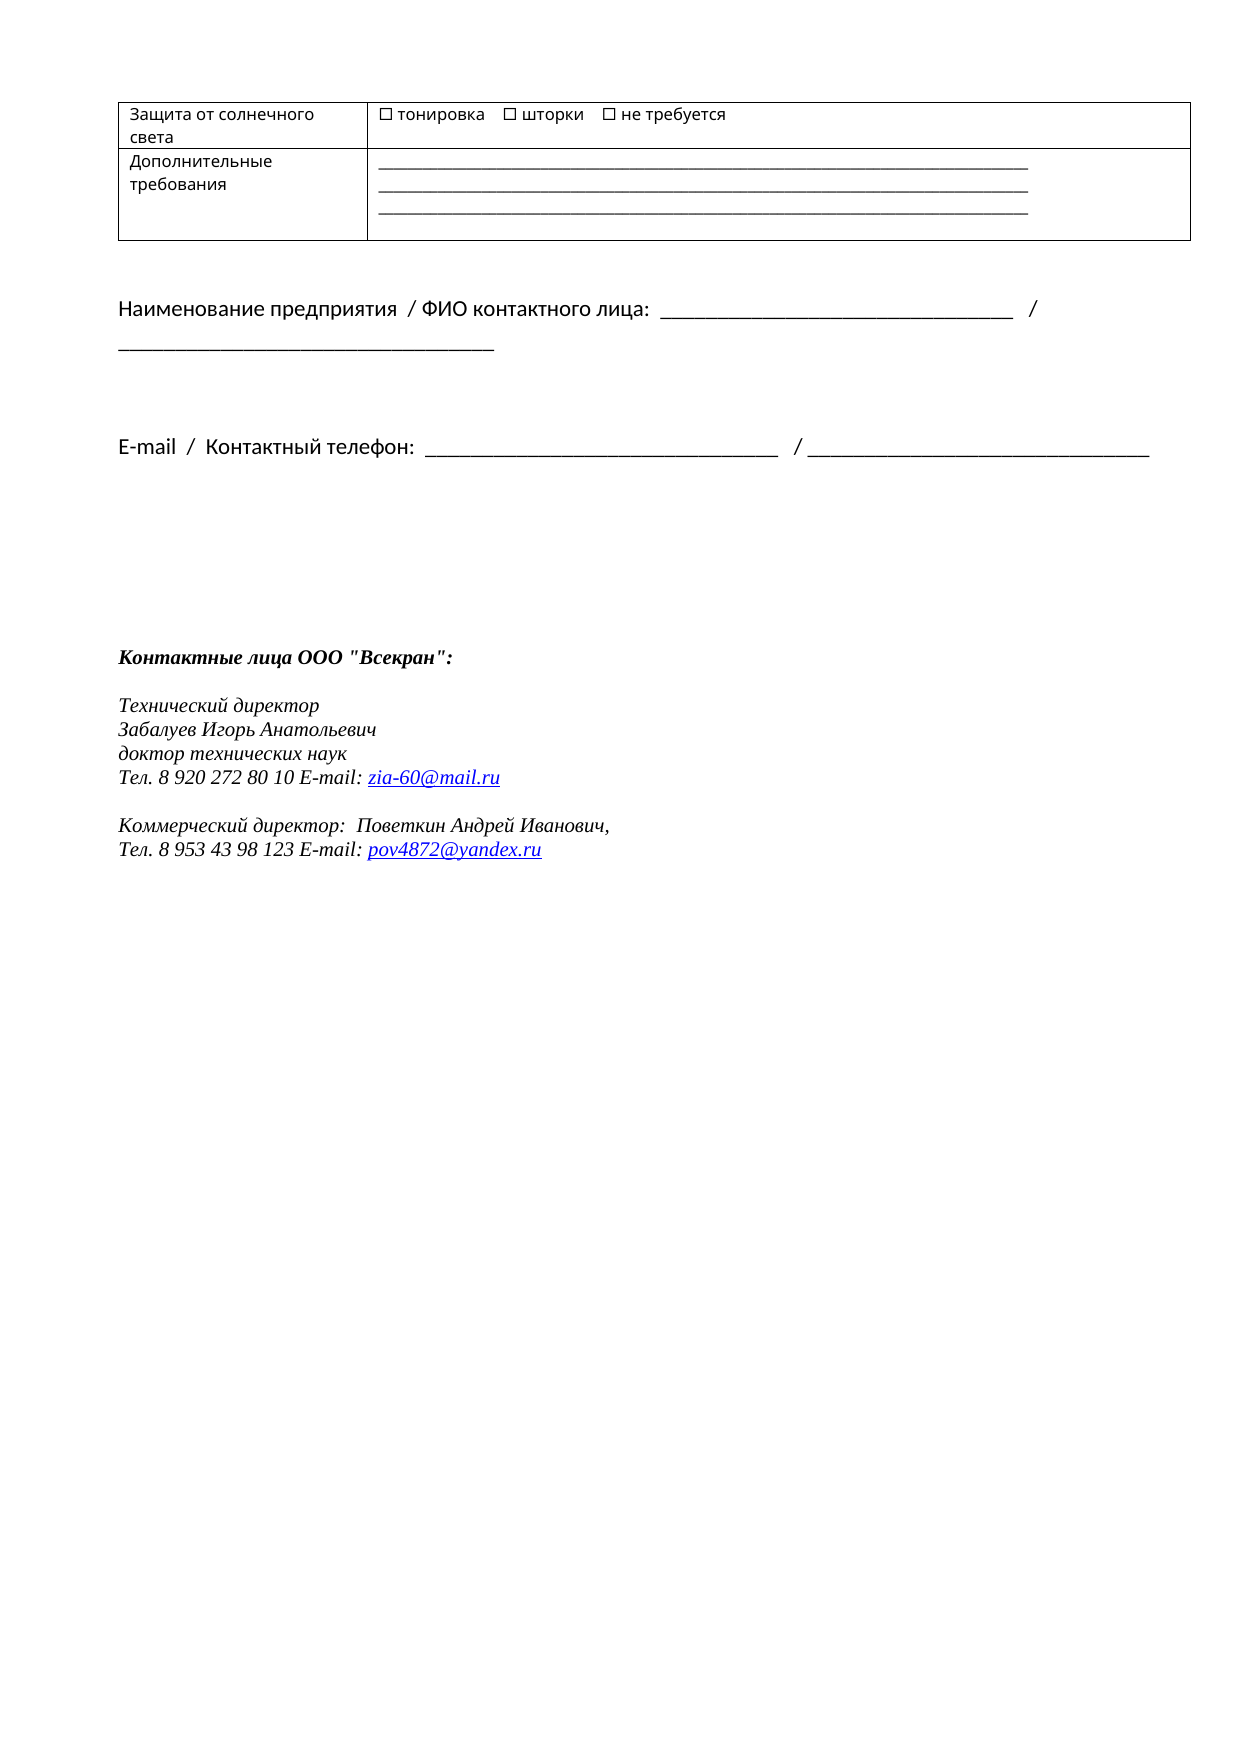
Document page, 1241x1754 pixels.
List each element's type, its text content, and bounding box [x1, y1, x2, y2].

table_cell ________________________________________________________________________________________ ________________________________________________________________________________________ ________________________________________________________________________________________ [368, 149, 1190, 240]
table_header Контактные лица ООО "Всекран": Технический директор Забалуев Игорь Анатольевич доктор технических наук Тел. 8 920 272 80 10 E-mail: zia-60@mail.ru Коммерческий директор: Поветкин Андрей Иванович, Тел. 8 953 43 98 123 E-mail: pov4872@yandex.ru [107, 645, 635, 889]
text E-mail / Контактный телефон: _______________________________ / ______________________________ [118, 432, 1152, 461]
table_cell Дополнительные требования [119, 149, 367, 240]
text Наименование предприятия / ФИО контактного лица: _______________________________ / _________________________________ [118, 294, 1152, 354]
table_cell Защита от солнечного света [119, 103, 367, 148]
table_cell тонировка шторки не требуется [368, 103, 1190, 148]
